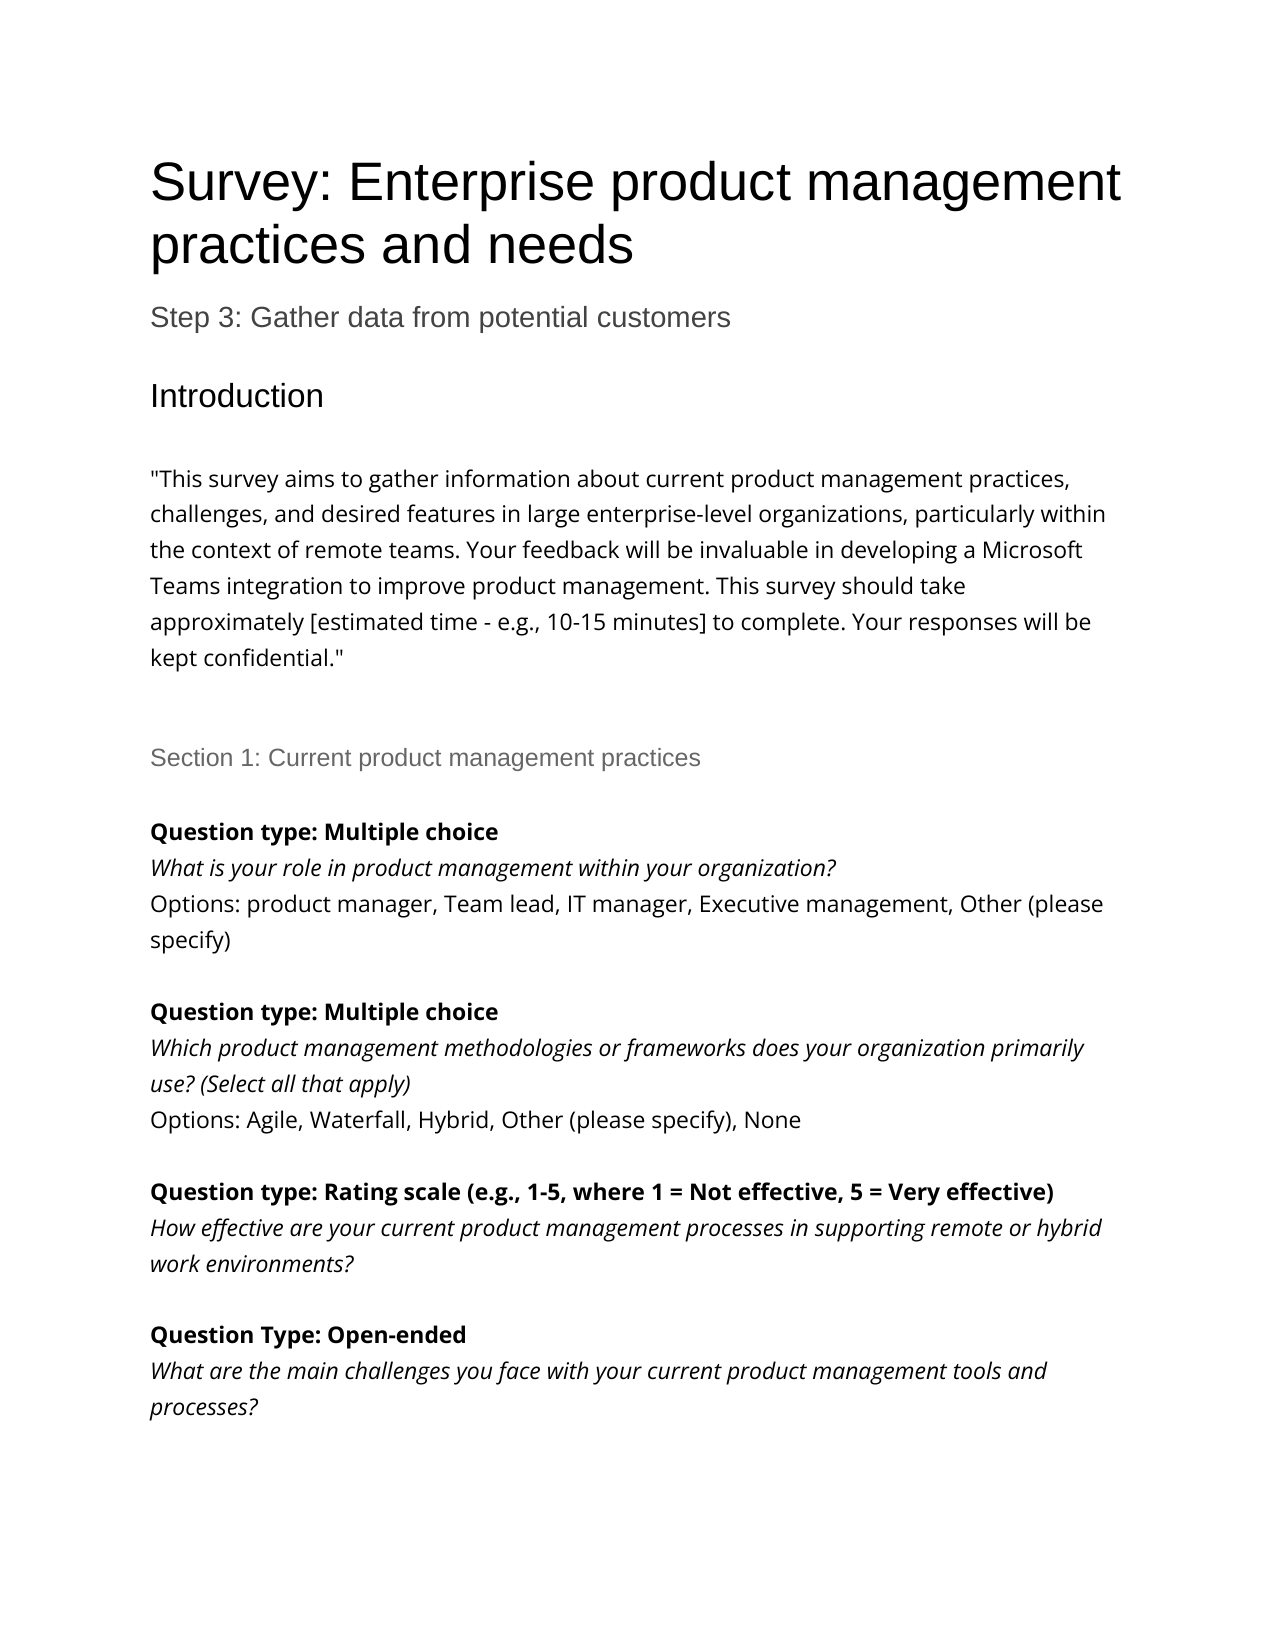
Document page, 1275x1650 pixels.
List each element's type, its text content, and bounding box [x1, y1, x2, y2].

text What is your role in product management within your organization? [150, 852, 1125, 883]
text What are the main challenges you face with your current product management tools and processes? [150, 1355, 1125, 1422]
text Question type: Rating scale (e.g., 1-5, where 1 = Not effective, 5 = Very effective) [150, 1176, 1125, 1207]
text Question Type: Open-ended [150, 1319, 1125, 1351]
text Options: Agile, Waterfall, Hybrid, Other (please specify), None [150, 1104, 1125, 1135]
title Survey: Enterprise product management practices and needs [150, 150, 1125, 274]
text Which product management methodologies or frameworks does your organization primarily use? (Select all that apply) [150, 1032, 1125, 1099]
subtitle Step 3: Gather data from potential customers [150, 299, 1125, 333]
text "This survey aims to gather information about current product management practices, challenges, and desired features in large enterprise-level organizations, particularly within the context of remote teams. Your feedback will be invaluable in developing a Microsoft Teams integration to improve product management. This survey should take approximately [estimated time - e.g., 10-15 minutes] to complete. Your responses will be kept confidential." [150, 462, 1125, 673]
subtitle Introduction [150, 376, 1125, 414]
text Options: product manager, Team lead, IT manager, Executive management, Other (please specify) [150, 888, 1125, 955]
text How effective are your current product management processes in supporting remote or hybrid work environments? [150, 1212, 1125, 1279]
subtitle Section 1: Current product management practices [150, 743, 1125, 772]
text Question type: Multiple choice [150, 996, 1125, 1027]
text Question type: Multiple choice [150, 816, 1125, 847]
